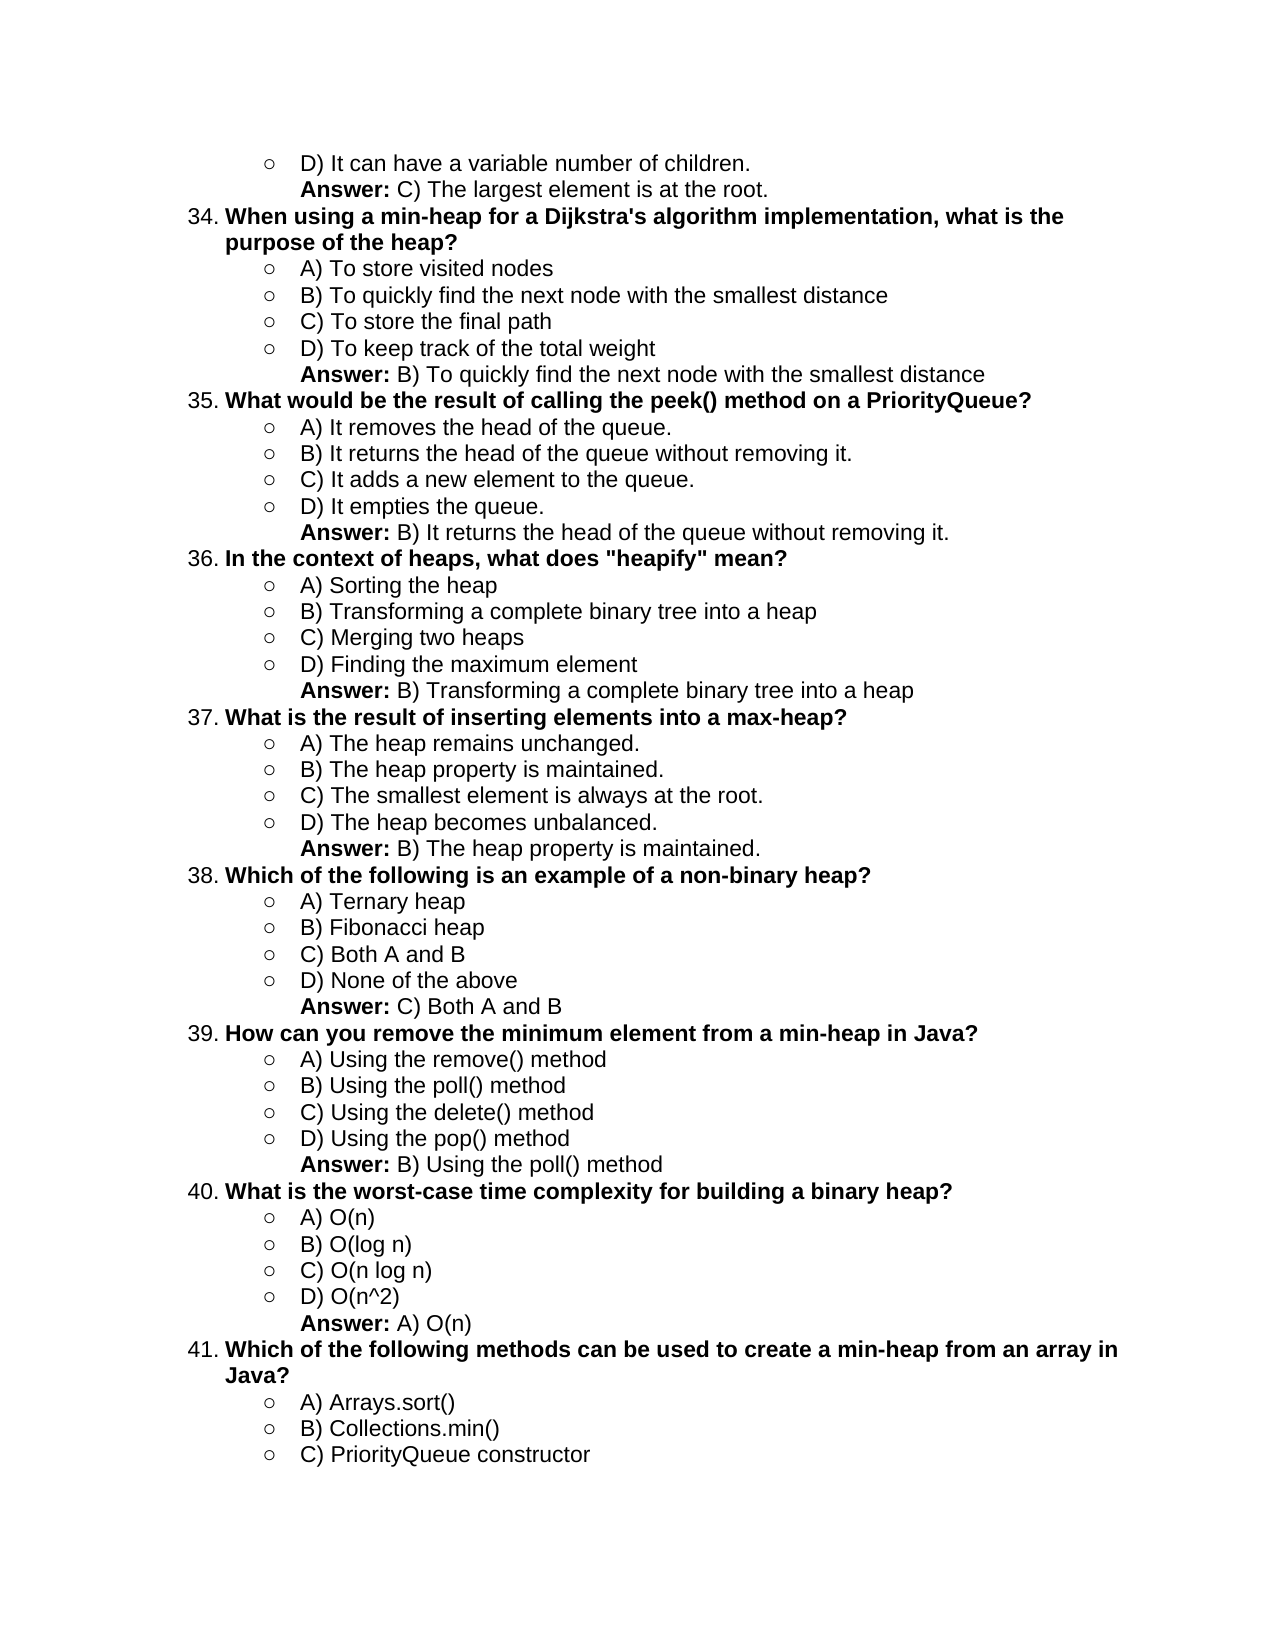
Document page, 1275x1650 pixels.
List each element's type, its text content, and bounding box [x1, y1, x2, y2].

list When using a min-heap for a Dijkstra's algorithm implementation, what is the purpose of the heap? [187, 203, 1125, 255]
list Which of the following is an example of a non-binary heap? [187, 862, 1125, 888]
list B) Transforming a complete binary tree into a heap [262, 598, 1125, 624]
list What would be the result of calling the peek() method on a PriorityQueue? [187, 387, 1125, 413]
list A) It removes the head of the queue. [262, 413, 1125, 440]
list C) To store the final path [262, 308, 1125, 334]
list A) Sorting the heap [262, 572, 1125, 598]
list B) Using the poll() method [262, 1072, 1125, 1099]
list In the context of heaps, what does "heapify" mean? [187, 545, 1125, 572]
list C) Using the delete() method [262, 1099, 1125, 1125]
list B) Fibonacci heap [262, 914, 1125, 941]
list C) PriorityQueue constructor [262, 1441, 1125, 1468]
list How can you remove the minimum element from a min-heap in Java? [187, 1020, 1125, 1046]
list A) Ternary heap [262, 888, 1125, 914]
list C) The smallest element is always at the root. [262, 782, 1125, 809]
list A) To store visited nodes [262, 255, 1125, 282]
list D) To keep track of the total weight Answer: B) To quickly find the next node with the smallest distance [262, 334, 1125, 387]
list B) The heap property is maintained. [262, 756, 1125, 782]
list D) None of the above Answer: C) Both A and B [262, 967, 1125, 1020]
list A) Arrays.sort() [262, 1389, 1125, 1415]
list C) O(n log n) [262, 1257, 1125, 1283]
list Which of the following methods can be used to create a min-heap from an array in Java? [187, 1336, 1125, 1389]
list D) It empties the queue. Answer: B) It returns the head of the queue without removing it. [262, 493, 1125, 545]
list B) To quickly find the next node with the smallest distance [262, 282, 1125, 308]
list What is the worst-case time complexity for building a binary heap? [187, 1178, 1125, 1204]
list B) O(log n) [262, 1231, 1125, 1257]
list C) It adds a new element to the queue. [262, 466, 1125, 493]
list C) Both A and B [262, 941, 1125, 967]
list D) The heap becomes unbalanced. Answer: B) The heap property is maintained. [262, 809, 1125, 862]
list D) Finding the maximum element Answer: B) Transforming a complete binary tree into a heap [262, 651, 1125, 703]
list A) Using the remove() method [262, 1046, 1125, 1072]
list What is the result of inserting elements into a max-heap? [187, 703, 1125, 730]
list B) It returns the head of the queue without removing it. [262, 440, 1125, 466]
list A) O(n) [262, 1204, 1125, 1231]
list D) It can have a variable number of children. Answer: C) The largest element is at the root. [262, 150, 1125, 203]
list A) The heap remains unchanged. [262, 730, 1125, 756]
list D) Using the pop() method Answer: B) Using the poll() method [262, 1125, 1125, 1178]
list C) Merging two heaps [262, 624, 1125, 651]
list B) Collections.min() [262, 1415, 1125, 1441]
list D) O(n^2) Answer: A) O(n) [262, 1283, 1125, 1336]
